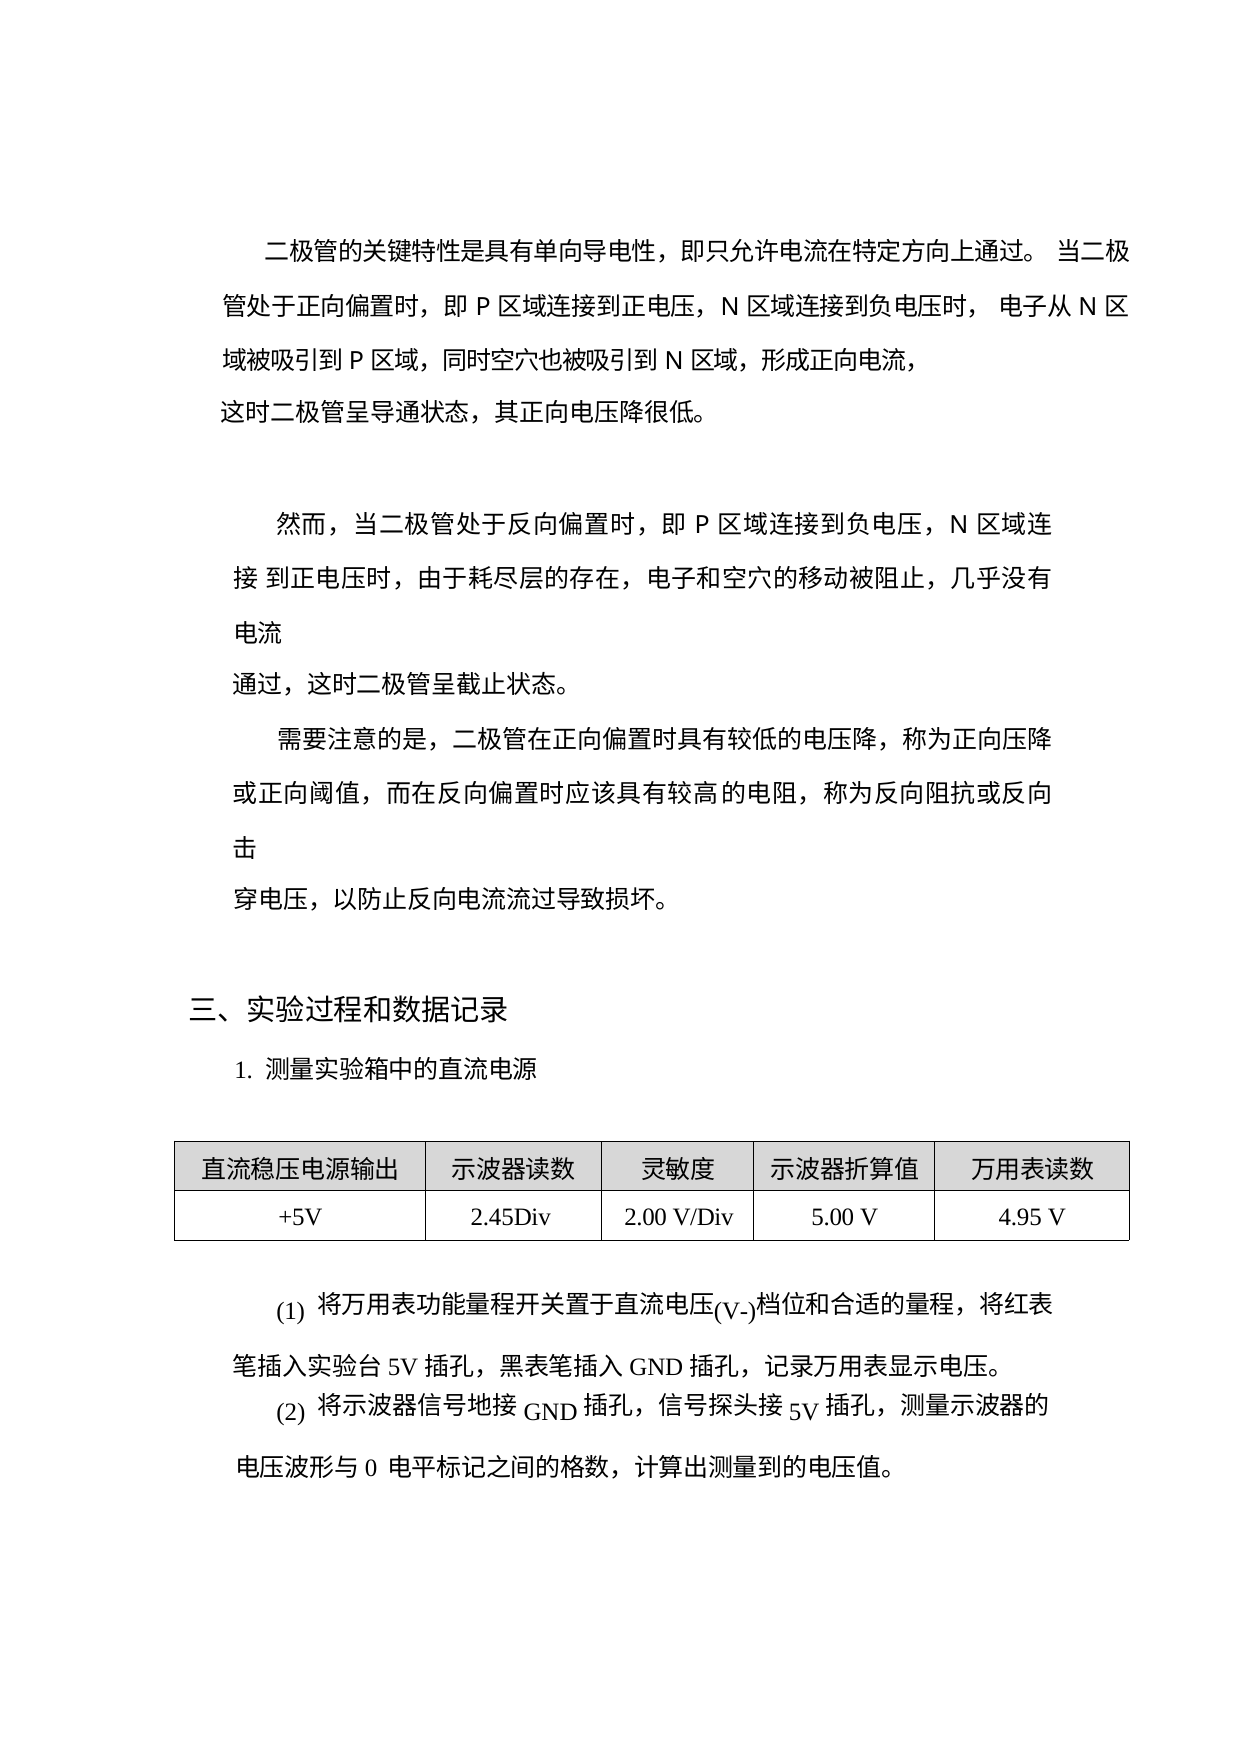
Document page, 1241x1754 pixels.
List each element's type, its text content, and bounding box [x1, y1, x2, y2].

table_header 万用表读数 [935, 1142, 1129, 1190]
text 然而，当二极管处于反向偏置时，即 P 区域连接到负电压，N 区域连接 到正电压时，由于耗尽层的存在，电子和空穴的移动被阻止，几乎没有电流 [233, 504, 1053, 649]
text 二极管的关键特性是具有单向导电性，即只允许电流在特定方向上通过。 当二极管处于正向偏置时，即 P 区域连接到正电压，N 区域连接到负电压时， 电子从 N 区域被吸引到 P 区域，同时空穴也被吸引到 N 区域，形成正向电流， [222, 232, 1130, 377]
table_cell 4.95 V [935, 1191, 1129, 1239]
text 这时二极管呈导通状态，其正向电压降很低。 [221, 395, 1130, 428]
table_header 示波器折算值 [754, 1142, 934, 1190]
table_cell 2.00 V/Div [602, 1191, 753, 1239]
table_cell +5V [175, 1191, 425, 1239]
table_cell 5.00 V [754, 1191, 934, 1239]
text 需要注意的是，二极管在正向偏置时具有较低的电压降，称为正向压降 或正向阈值，而在反向偏置时应该具有较高的电阻，称为反向阻抗或反向击 [232, 719, 1053, 864]
text (2) 将示波器信号地接 GND 插孔，信号探头接 5V 插孔，测量示波器的 [276, 1401, 1130, 1450]
text 三、实验过程和数据记录 [188, 989, 1130, 1028]
text 穿电压，以防止反向电流流过导致损坏。 [233, 883, 1130, 916]
text 通过，这时二极管呈截止状态。 [232, 668, 1130, 701]
table_cell 2.45Div [426, 1191, 601, 1239]
table_header 直流稳压电源输出 [175, 1142, 425, 1190]
table_header 灵敏度 [602, 1142, 753, 1190]
text (1) 将万用表功能量程开关置于直流电压(V-)档位和合适的量程，将红表 [276, 1301, 1130, 1349]
table_header 示波器读数 [426, 1142, 601, 1190]
text 1. 测量实验箱中的直流电源 [234, 1052, 1130, 1085]
text 笔插入实验台 5V 插孔，黑表笔插入 GND 插孔，记录万用表显示电压。 [233, 1349, 1130, 1382]
text 电压波形与 0 电平标记之间的格数，计算出测量到的电压值。 [235, 1450, 1130, 1483]
